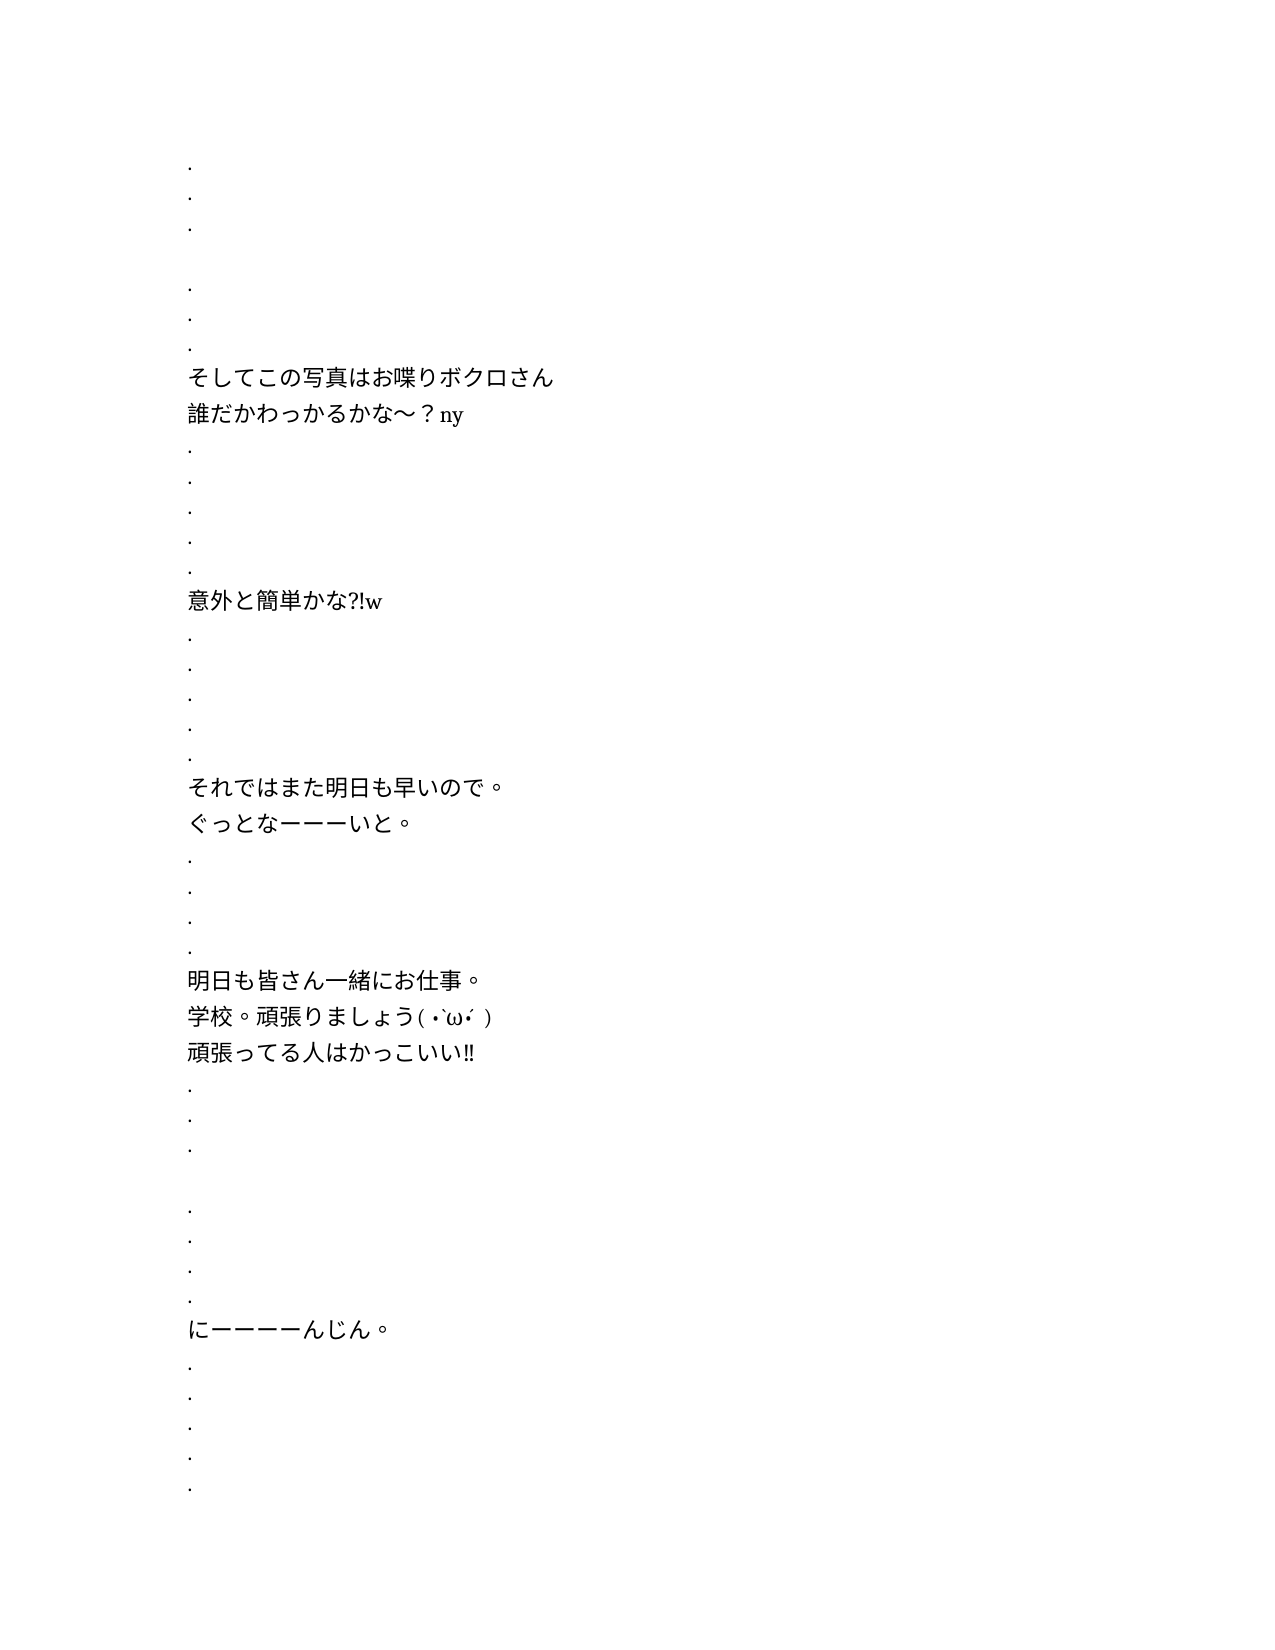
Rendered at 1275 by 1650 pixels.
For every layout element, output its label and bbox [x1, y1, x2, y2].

text [187, 150, 1087, 1497]
